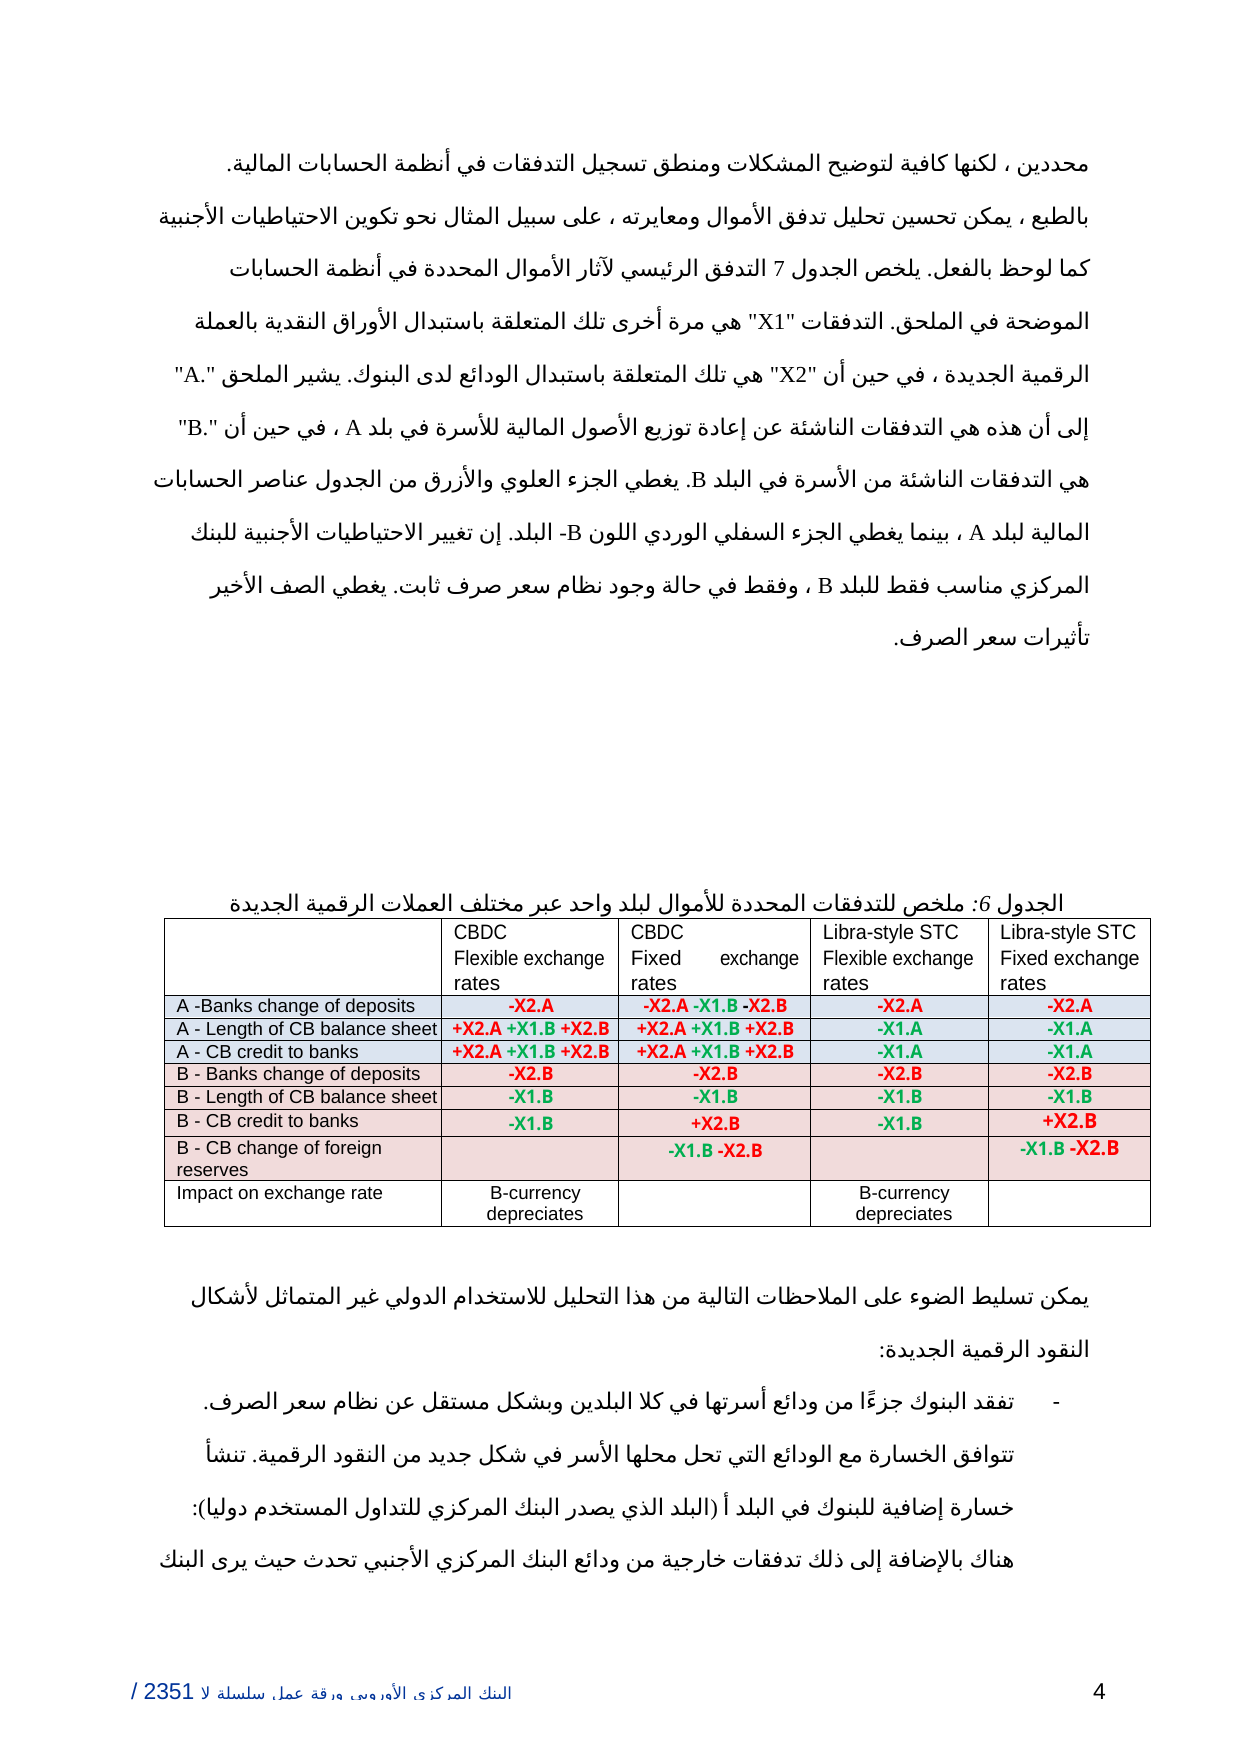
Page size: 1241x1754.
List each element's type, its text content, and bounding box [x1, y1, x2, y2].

table_cell A - CB credit to banks [165, 1041, 441, 1063]
table_cell B - Banks change of deposits [165, 1064, 441, 1086]
table_header CBDC Flexible exchange rates [442, 919, 618, 994]
table_cell -X1.B [442, 1087, 618, 1109]
table_cell -X2.A [442, 996, 618, 1017]
table_cell -X2.B [442, 1064, 618, 1086]
table_cell +X2.A +X1.B +X2.B [619, 1019, 810, 1040]
table_cell +X2.B [619, 1110, 810, 1136]
table_header [165, 919, 441, 994]
table_cell B-currency depreciates [811, 1181, 988, 1226]
table_cell -X1.B -X2.B [619, 1137, 810, 1180]
table_cell -X1.A [989, 1019, 1150, 1040]
table_cell -X1.B [989, 1087, 1150, 1109]
text يمكن تسليط الضوء على الملاحظات التالية من هذا التحليل للاستخدام الدولي غير المتماثل لأشكال النقود الرقمية الجديدة: [150, 1283, 1090, 1362]
table_cell -X1.B [811, 1087, 988, 1109]
table_cell [442, 1137, 618, 1180]
table_cell -X2.A [811, 996, 988, 1017]
table_cell -X1.B -X2.B [989, 1137, 1150, 1180]
table_cell -X2.B [619, 1064, 810, 1086]
table_cell +X2.A +X1.B +X2.B [619, 1041, 810, 1063]
table_header CBDC Fixed exchange rates [619, 919, 810, 994]
table_cell -X2.A -X1.B -X2.B [619, 996, 810, 1017]
table_cell B - CB credit to banks [165, 1110, 441, 1136]
table_header Libra-style STC Fixed exchange rates [989, 919, 1150, 994]
table_cell +X2.A +X1.B +X2.B [442, 1041, 618, 1063]
table_cell -X1.B [442, 1110, 618, 1136]
table_cell A - Length of CB balance sheet [165, 1019, 441, 1040]
table_cell -X1.B [811, 1110, 988, 1136]
table_cell +X2.B [989, 1110, 1150, 1136]
table_cell -X2.B [989, 1064, 1150, 1086]
table_cell -X2.B [811, 1064, 988, 1086]
table_cell -X1.A [989, 1041, 1150, 1063]
table_header Libra-style STC Flexible exchange rates [811, 919, 988, 994]
table_cell [811, 1137, 988, 1180]
table_cell [619, 1181, 810, 1226]
table_cell -X1.B [619, 1087, 810, 1109]
table_cell A -Banks change of deposits [165, 996, 441, 1017]
table_cell [989, 1181, 1150, 1226]
table_cell -X2.A [989, 996, 1150, 1017]
text الجدول 6: ملخص للتدفقات المحددة للأموال لبلد واحد عبر مختلف العملات الرقمية الجديدة [150, 890, 1064, 917]
table_cell B - Length of CB balance sheet [165, 1087, 441, 1109]
table_cell B-currency depreciates [442, 1181, 618, 1226]
table_cell -X1.A [811, 1041, 988, 1063]
table_cell -X1.A [811, 1019, 988, 1040]
table_cell Impact on exchange rate [165, 1181, 441, 1226]
table_cell B - CB change of foreign reserves [165, 1137, 441, 1180]
table_cell +X2.A +X1.B +X2.B [442, 1019, 618, 1040]
